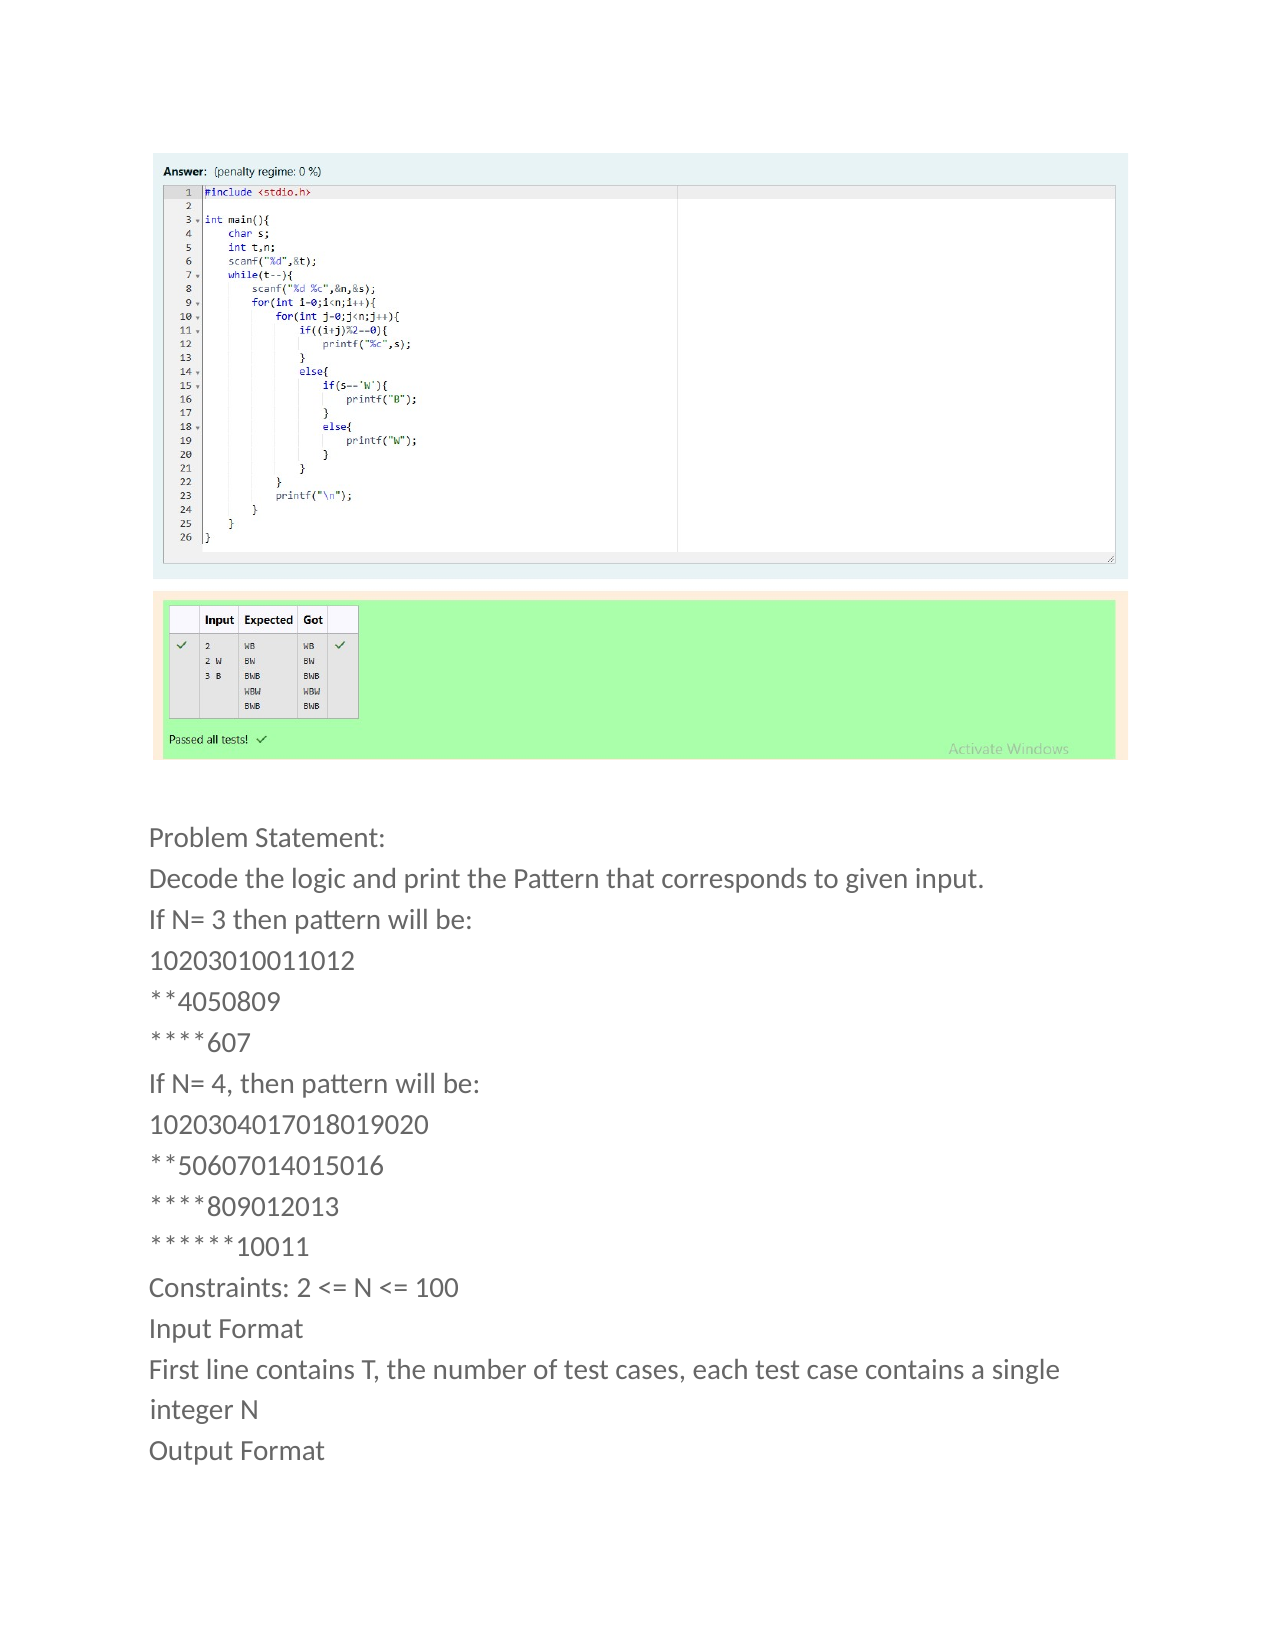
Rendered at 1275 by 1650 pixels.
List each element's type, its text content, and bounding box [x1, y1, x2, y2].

text ****809012013 [148, 1188, 1123, 1223]
text Problem Statement: [148, 819, 1123, 855]
picture [153, 153, 1129, 760]
text Input Format [148, 1310, 1123, 1346]
text **50607014015016 [148, 1147, 1123, 1182]
text If N= 4, then pattern will be: [148, 1065, 1123, 1100]
text 1020304017018019020 [148, 1106, 1123, 1141]
text 10203010011012 [148, 942, 1123, 978]
text Constraints: 2 <= N <= 100 [148, 1269, 1123, 1305]
text Output Format [148, 1432, 1123, 1468]
text ******10011 [148, 1228, 1123, 1264]
text **4050809 [148, 983, 1123, 1018]
text Decode the logic and print the Pattern that corresponds to given input. [148, 860, 1123, 896]
text If N= 3 then pattern will be: [148, 901, 1123, 937]
text ****607 [148, 1024, 1123, 1059]
text First line contains T, the number of test cases, each test case contains a single integer N [148, 1351, 1123, 1427]
